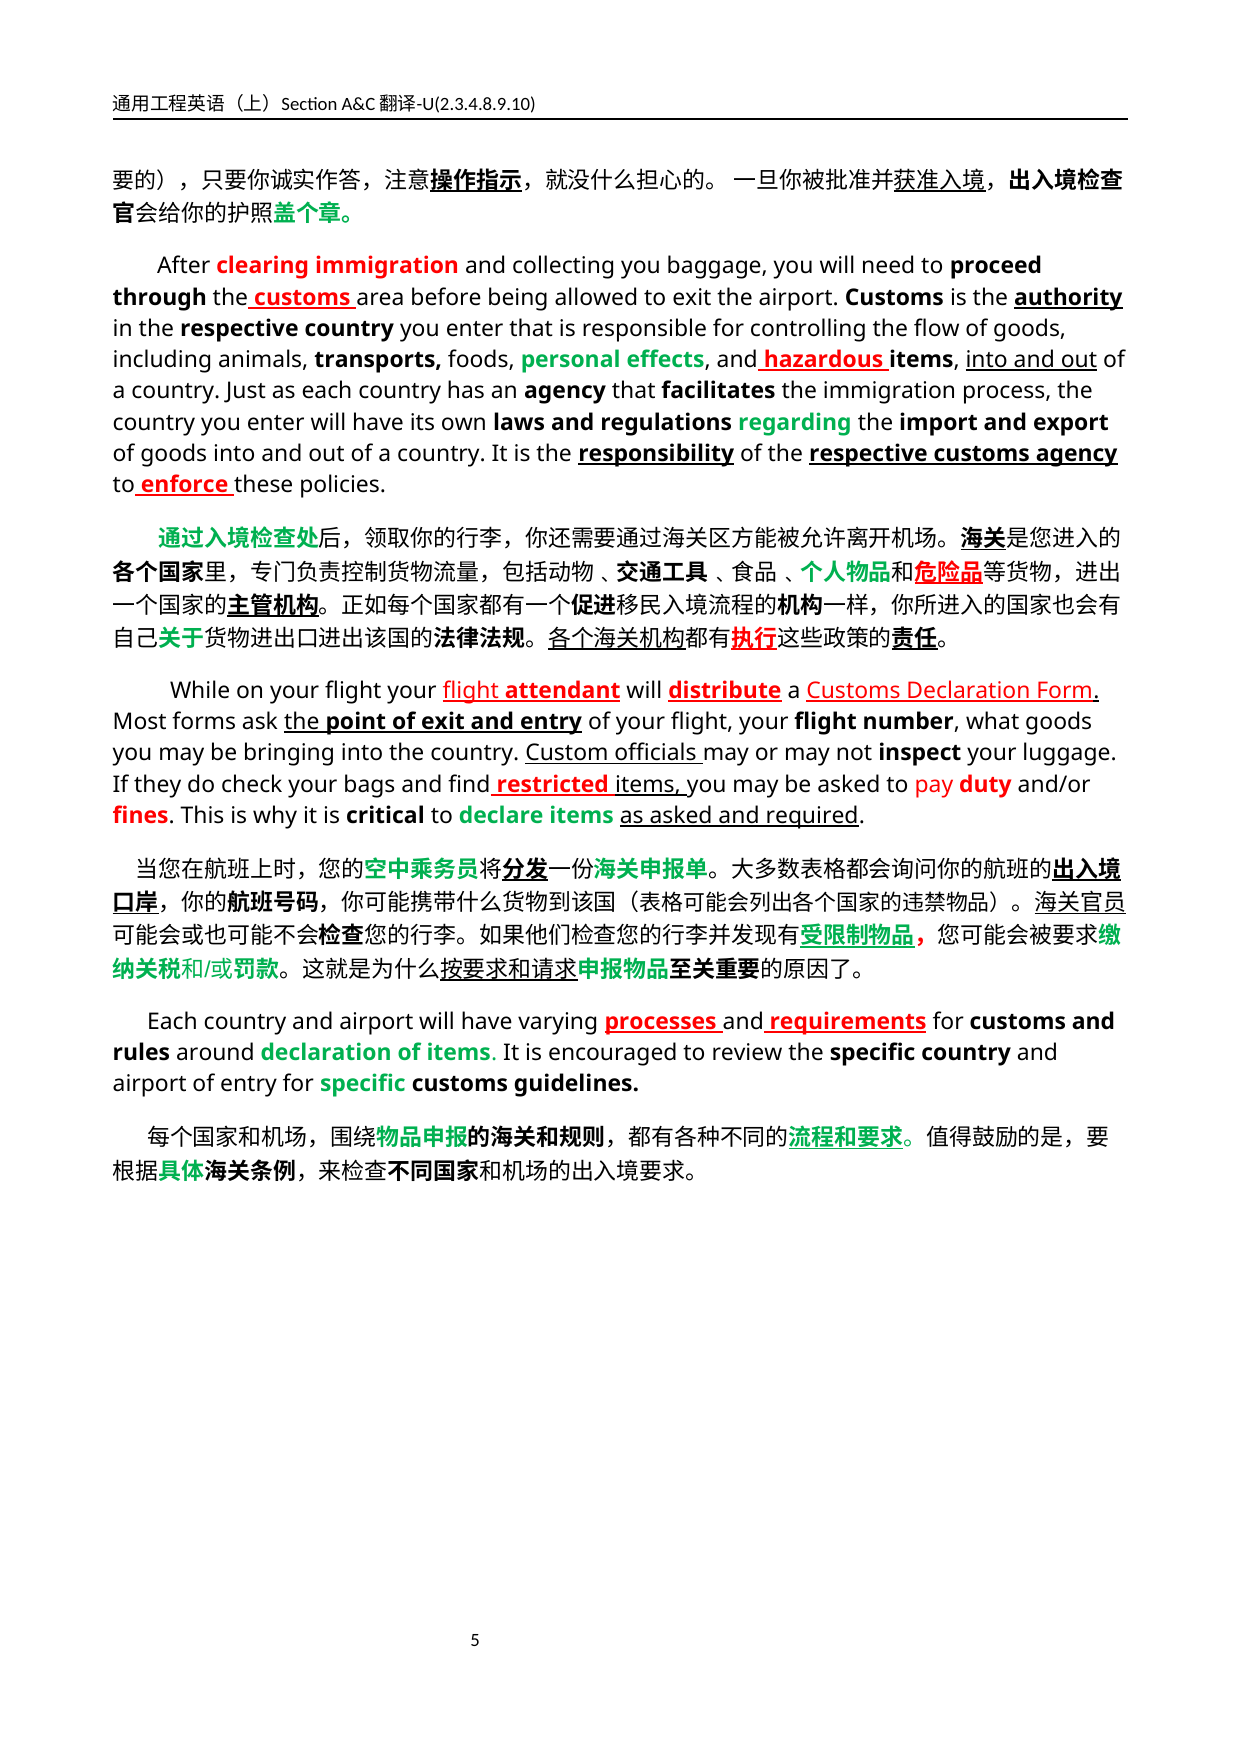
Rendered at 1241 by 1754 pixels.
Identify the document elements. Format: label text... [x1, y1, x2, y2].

text 当您在航班上时，您的空中乘务员将分发一份海关申报单。大多数表格都会询问你的航班的出入境口岸，你的航班号码，你可能携带什么货物到该国（表格可能会列出各个国家的违禁物品）。海关官员可能会或也可能不会检查您的行李。如果他们检查您的行李并发现有受限制物品，您可能会被要求缴纳关税和/或罚款。这就是为什么按要求和请求申报物品至关重要的原因了。 [112, 851, 1128, 984]
text 每个国家和机场，围绕物品申报的海关和规则，都有各种不同的流程和要求。值得鼓励的是，要根据具体海关条例，来检查不同国家和机场的出入境要求。 [112, 1119, 1128, 1186]
text While on your flight your flight attendant will distribute a Customs Declaration Form. Most forms ask the point of exit and entry of your flight, your flight number, what goods you may be bringing into the country. Custom officials may or may not inspect your luggage. If they do check your bags and find restricted items, you may be asked to pay duty and/or fines. This is why it is critical to declare items as asked and required. [112, 674, 1128, 830]
text 通过入境检查处后，领取你的行李，你还需要通过海关区方能被允许离开机场。海关是您进入的各个国家里，专门负责控制货物流量，包括动物﹑交通工具﹑食品﹑个人物品和危险品等货物，进出一个国家的主管机构。正如每个国家都有一个促进移民入境流程的机构一样，你所进入的国家也会有自己关于货物进出口进出该国的法律法规。各个海关机构都有执行这些政策的责任。 [112, 520, 1128, 653]
text Each country and airport will have varying processes and requirements for customs and rules around declaration of items. It is encouraged to review the specific country and airport of entry for specific customs guidelines. [112, 1005, 1128, 1098]
text After clearing immigration and collecting you baggage, you will need to proceed through the customs area before being allowed to exit the airport. Customs is the authority in the respective country you enter that is responsible for controlling the flow of goods, including animals, transports, foods, personal effects, and hazardous items, into and out of a country. Just as each country has an agency that facilitates the immigration process, the country you enter will have its own laws and regulations regarding the import and export of goods into and out of a country. It is the responsibility of the respective customs agency to enforce these policies. [112, 249, 1128, 499]
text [112, 162, 1128, 228]
